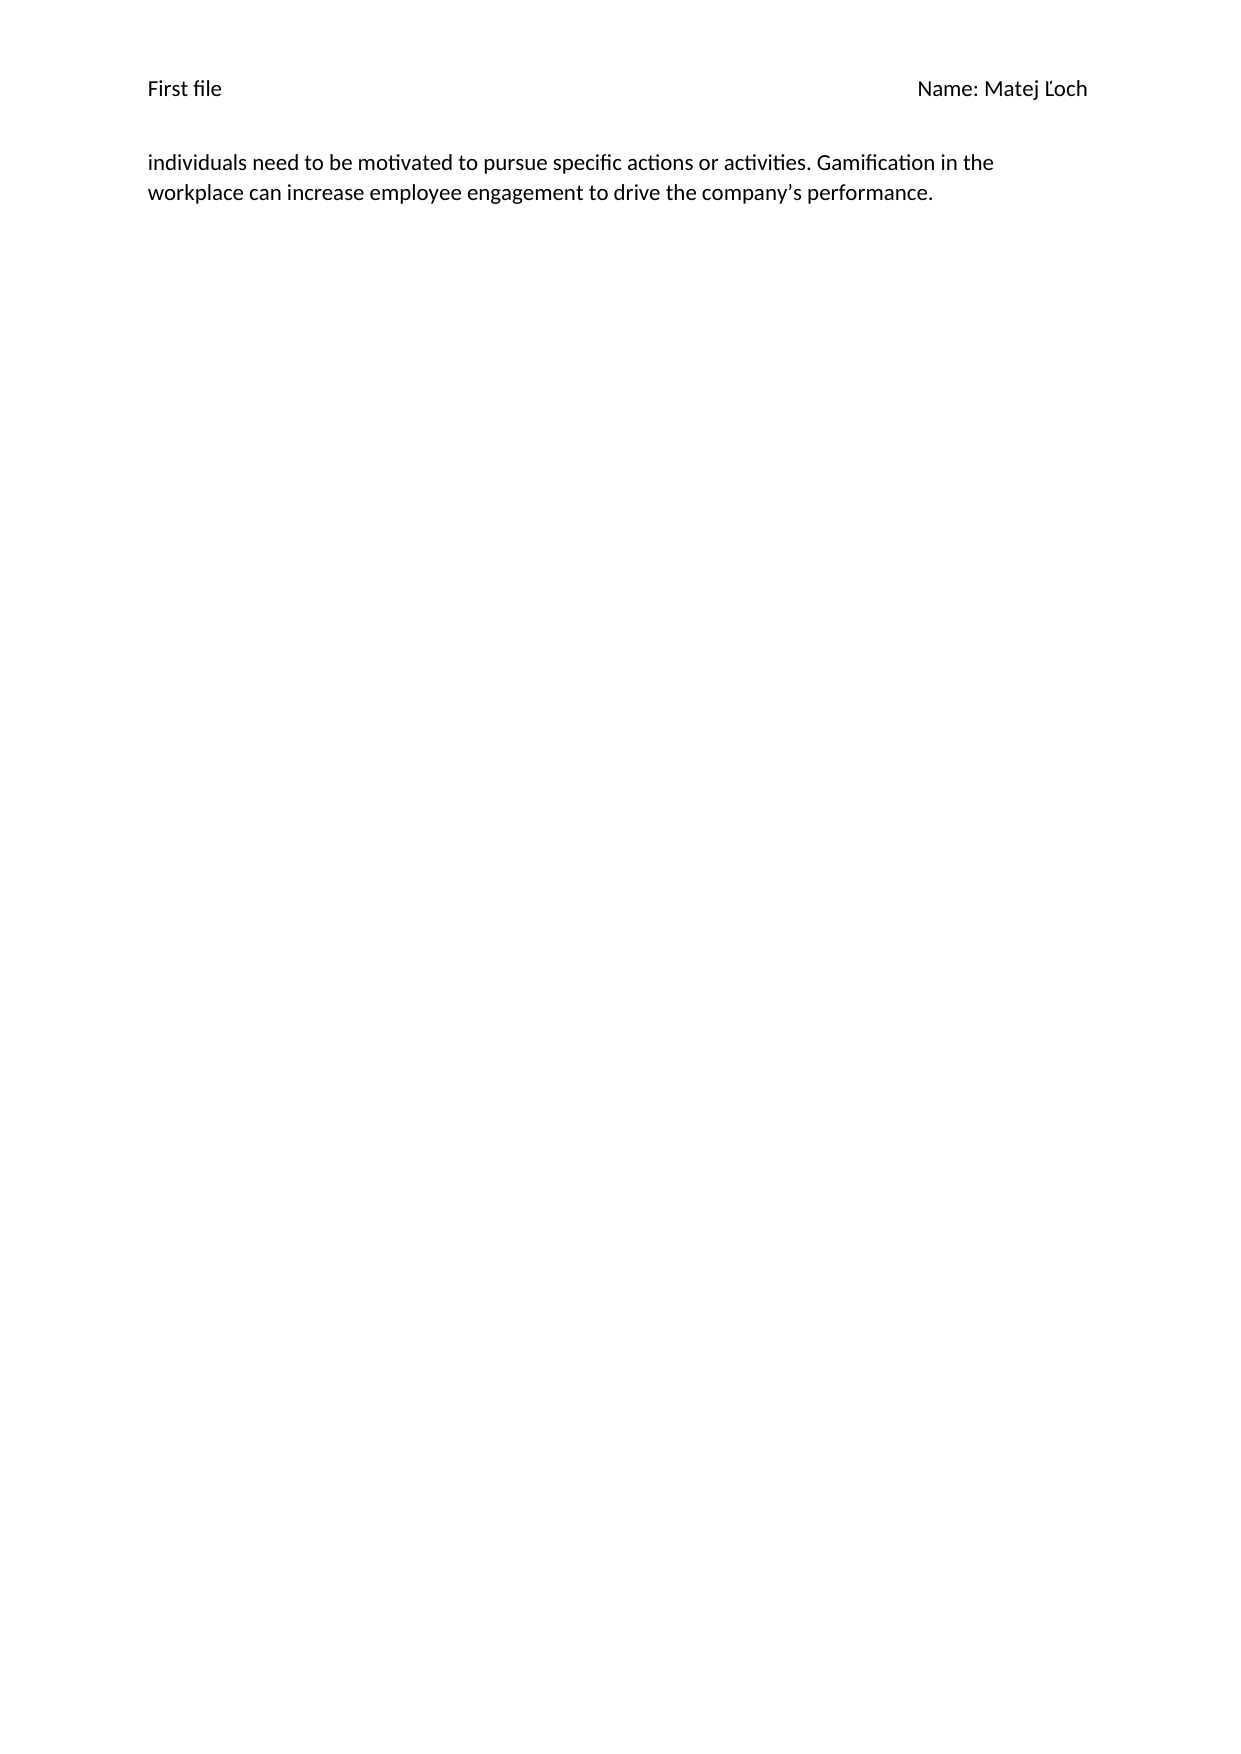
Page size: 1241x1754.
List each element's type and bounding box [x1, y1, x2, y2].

text [148, 148, 1093, 206]
